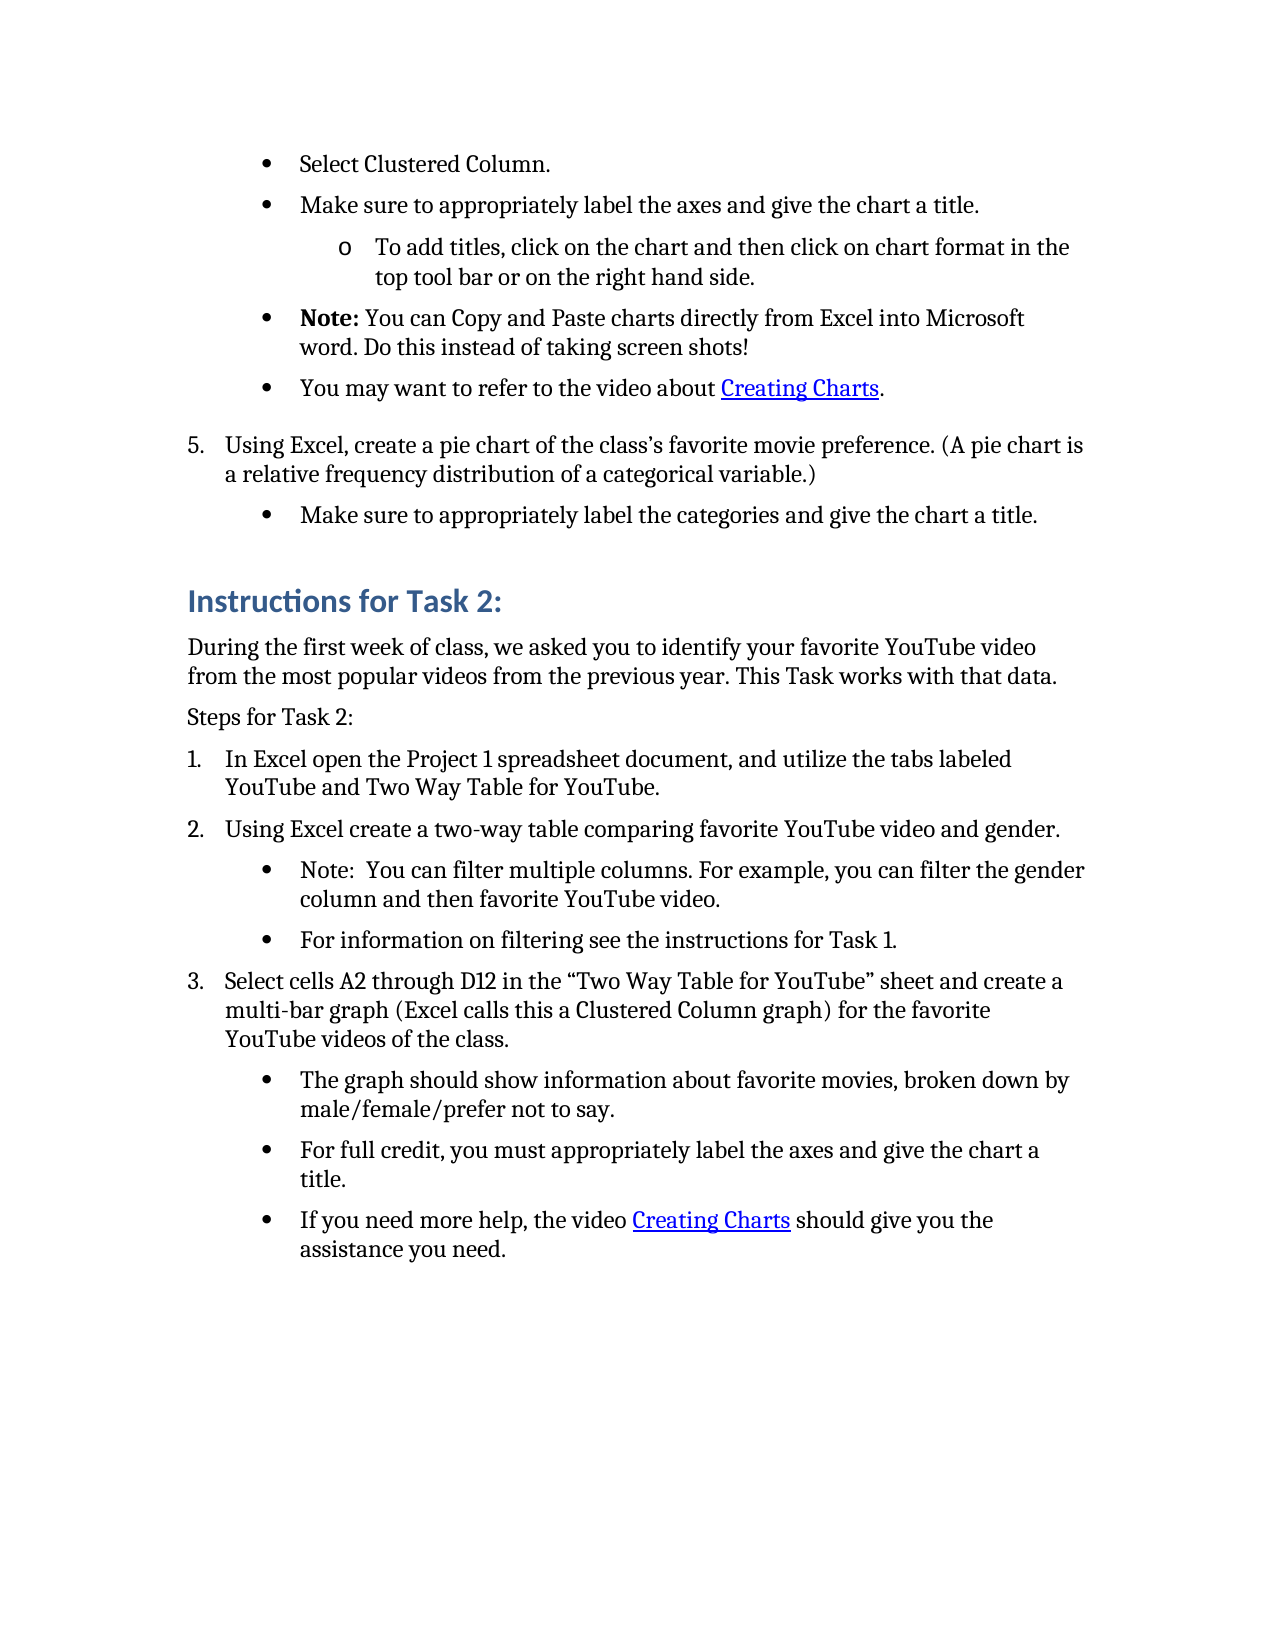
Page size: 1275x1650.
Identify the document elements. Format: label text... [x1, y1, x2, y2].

list Select Clustered Column. [262, 150, 1087, 179]
list For full credit, you must appropriately label the axes and give the chart a title. [262, 1136, 1087, 1193]
list To add titles, click on the chart and then click on chart format in the top tool bar or on the right hand side. [337, 232, 1087, 291]
list If you need more help, the video Creating Charts should give you the assistance you need. [262, 1206, 1087, 1263]
text During the first week of class, we asked you to identify your favorite YouTube video from the most popular videos from the previous year. This Task works with that data. [187, 633, 1087, 691]
list Make sure to appropriately label the categories and give the chart a title. [262, 501, 1087, 530]
list Using Excel create a two-way table comparing favorite YouTube video and gender. [187, 814, 1087, 843]
list The graph should show information about favorite movies, broken down by male/female/prefer not to say. [262, 1066, 1087, 1123]
list Note: You can Copy and Paste charts directly from Excel into Microsoft word. Do this instead of taking screen shots! [262, 304, 1087, 361]
list You may want to refer to the video about Creating Charts. [262, 374, 1087, 402]
subtitle Instructions for Task 2: [187, 580, 1087, 621]
text Steps for Task 2: [187, 703, 1087, 732]
list In Excel open the Project 1 spreadsheet document, and utilize the tabs labeled YouTube and Two Way Table for YouTube. [187, 744, 1087, 802]
list Make sure to appropriately label the axes and give the chart a title. [262, 191, 1087, 220]
list Note: You can filter multiple columns. For example, you can filter the gender column and then favorite YouTube video. [262, 856, 1087, 913]
list Select cells A2 through D12 in the “Two Way Table for YouTube” sheet and create a multi-bar graph (Excel calls this a Clustered Column graph) for the favorite YouTube videos of the class. [187, 967, 1087, 1053]
list For information on filtering see the instructions for Task 1. [262, 926, 1087, 954]
list Using Excel, create a pie chart of the class’s favorite movie preference. (A pie chart is a relative frequency distribution of a categorical variable.) [187, 431, 1087, 489]
